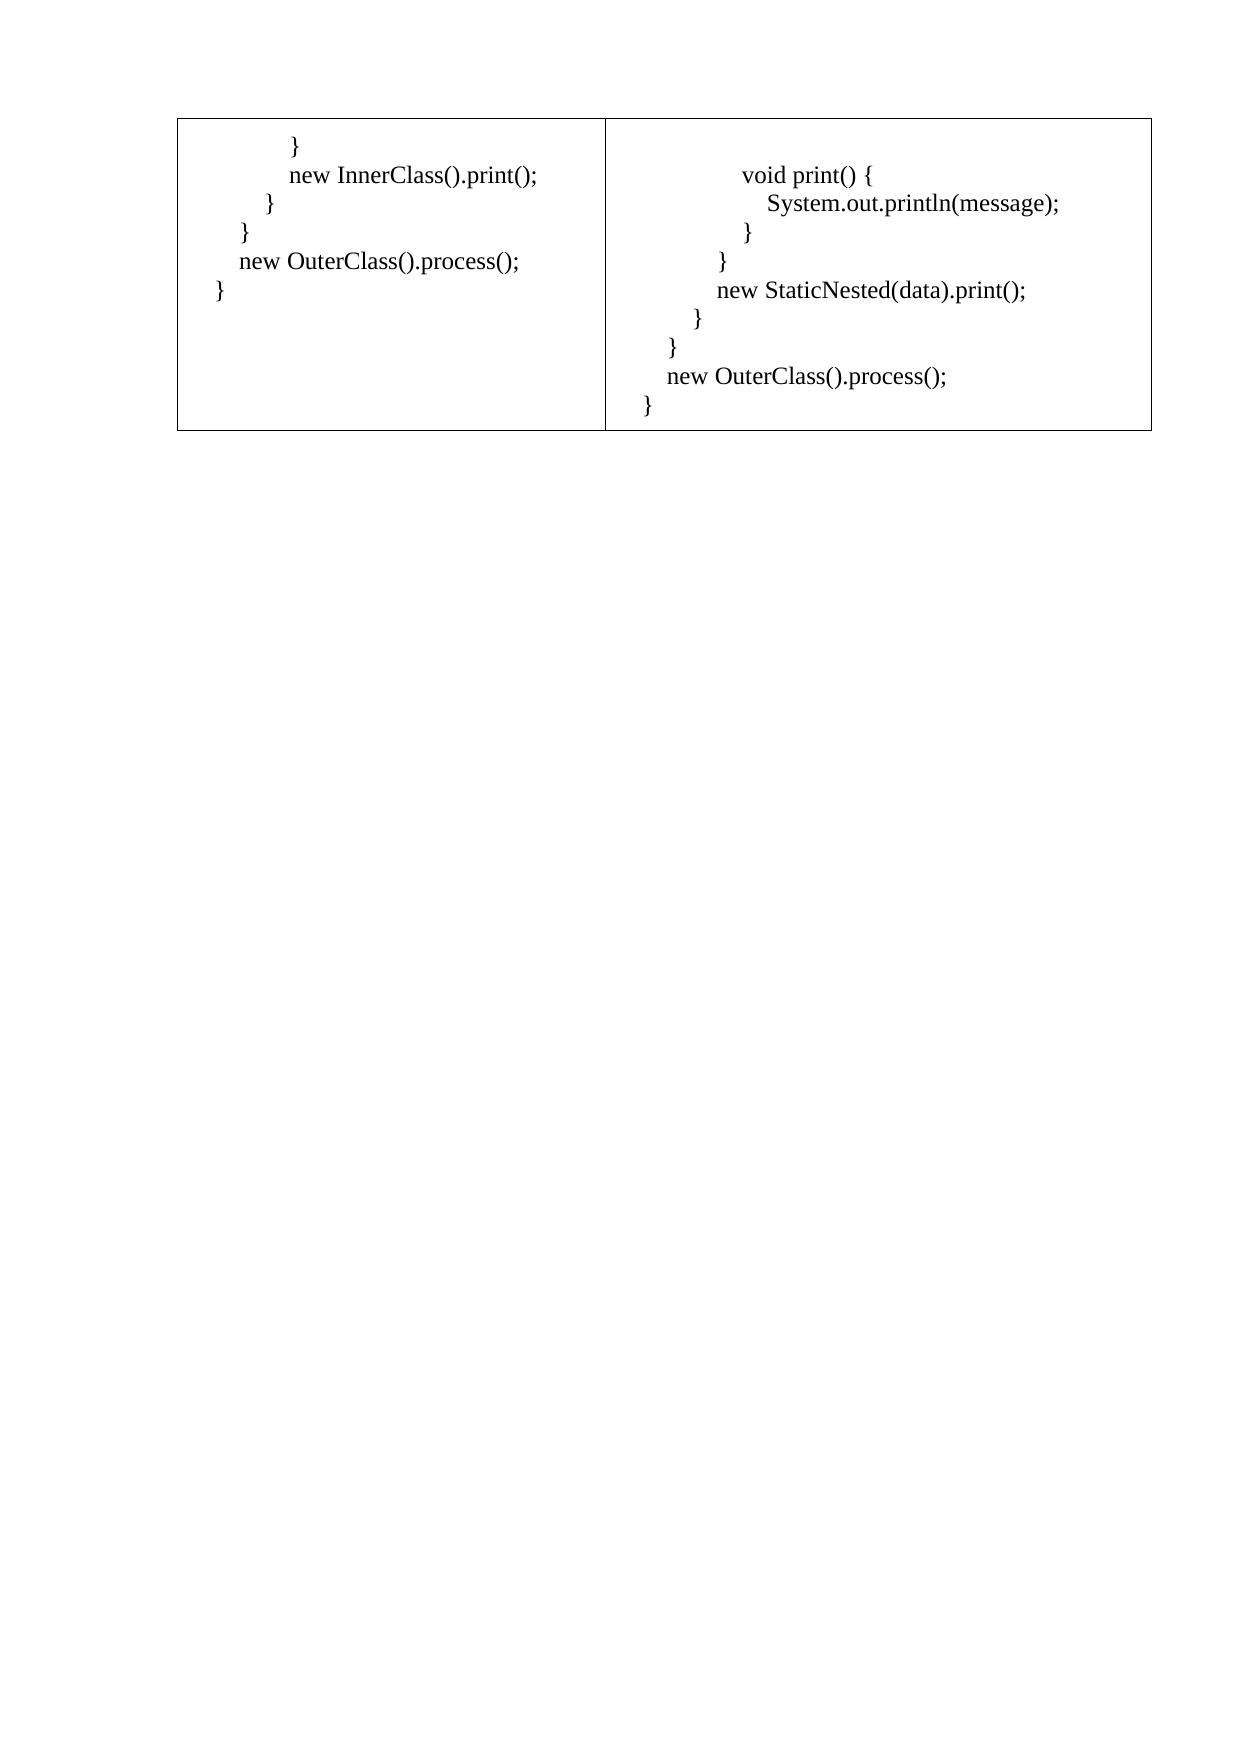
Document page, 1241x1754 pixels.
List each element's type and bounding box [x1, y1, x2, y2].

table_cell [606, 119, 1151, 430]
table_cell [178, 119, 605, 430]
